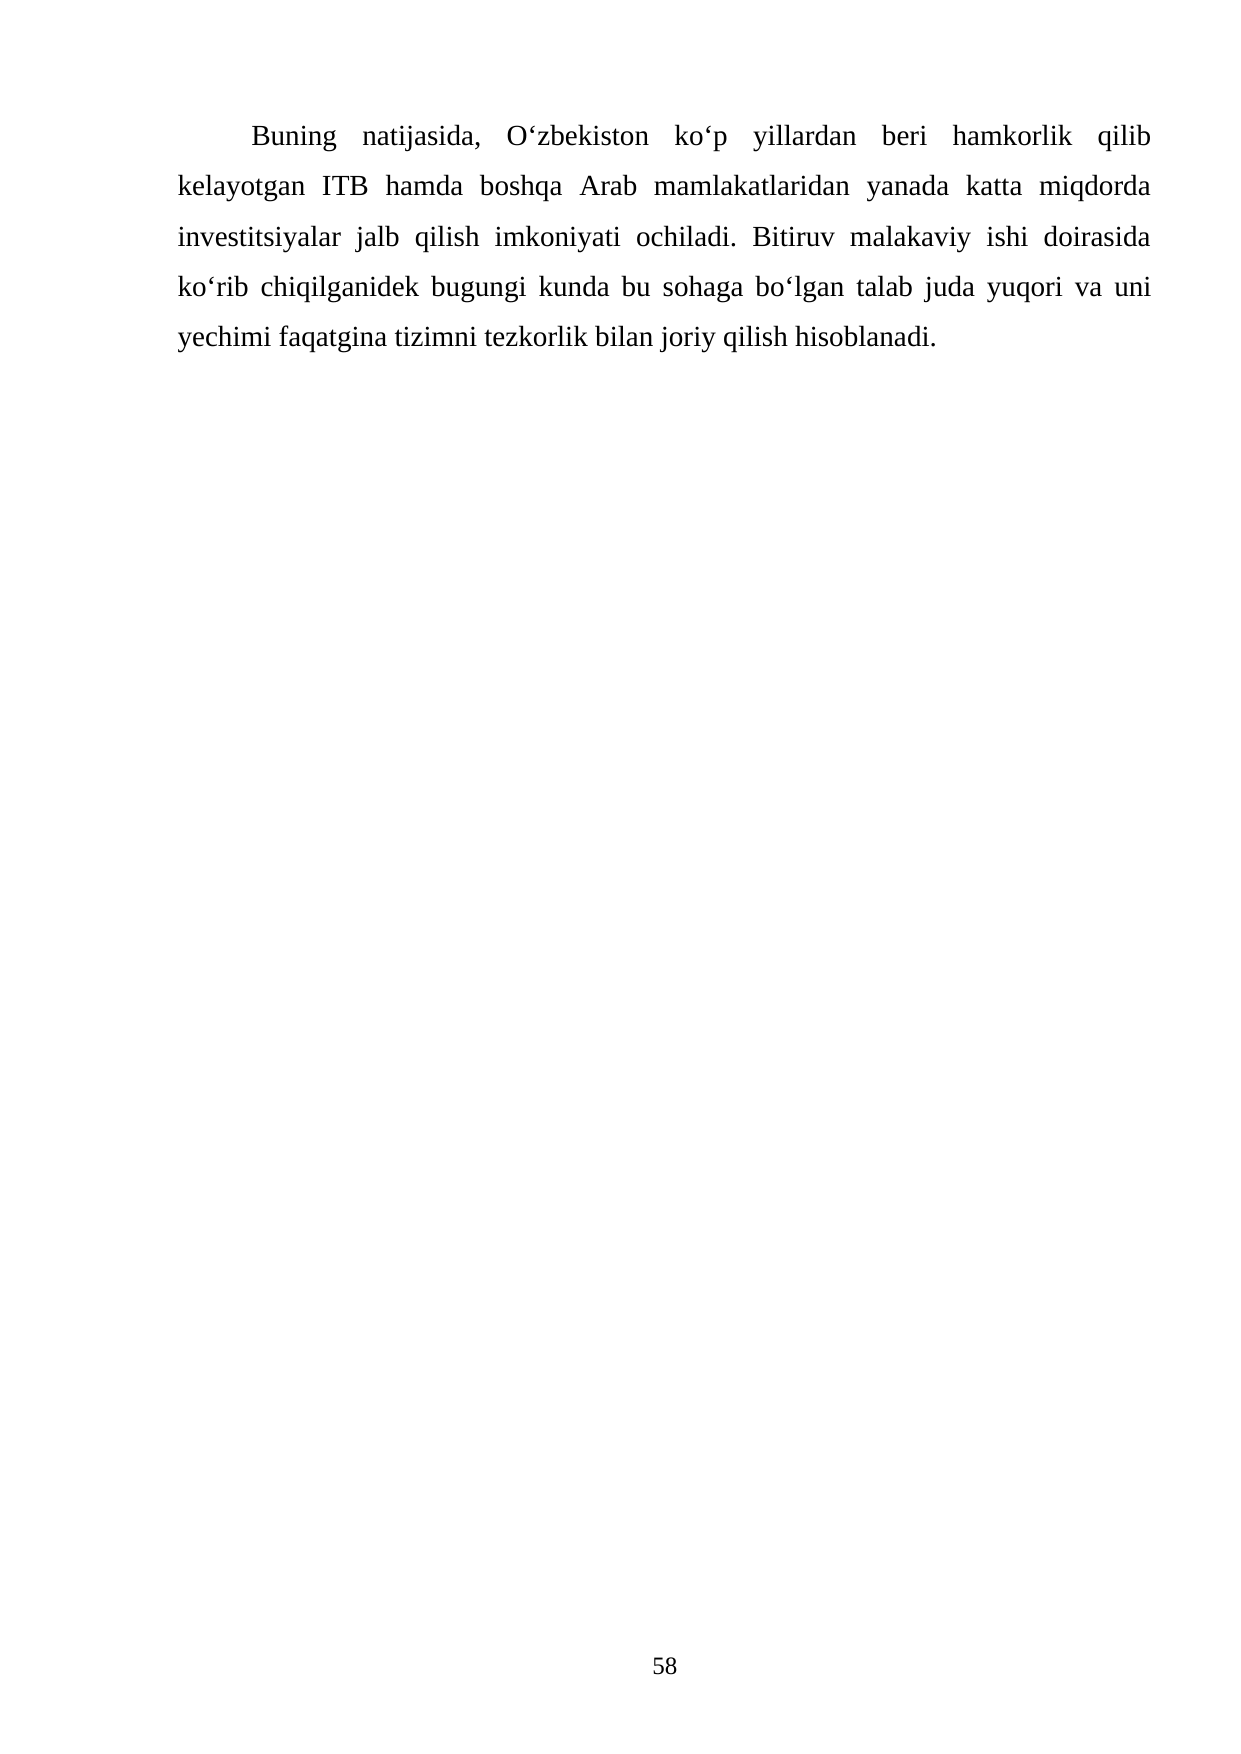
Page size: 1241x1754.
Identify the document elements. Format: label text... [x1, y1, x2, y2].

text Buning natijasida, Oʻzbekiston koʻp yillardan beri hamkorlik qilib kelayotgan ITB hamda boshqa Arab mamlakatlaridan yanada katta miqdorda investitsiyalar jalb qilish imkoniyati ochiladi. Bitiruv malakaviy ishi doirasida koʻrib chiqilganidek bugungi kunda bu sohaga boʻlgan talab juda yuqori va uni yechimi faqatgina tizimni tezkorlik bilan joriy qilish hisoblanadi. [177, 118, 1152, 353]
